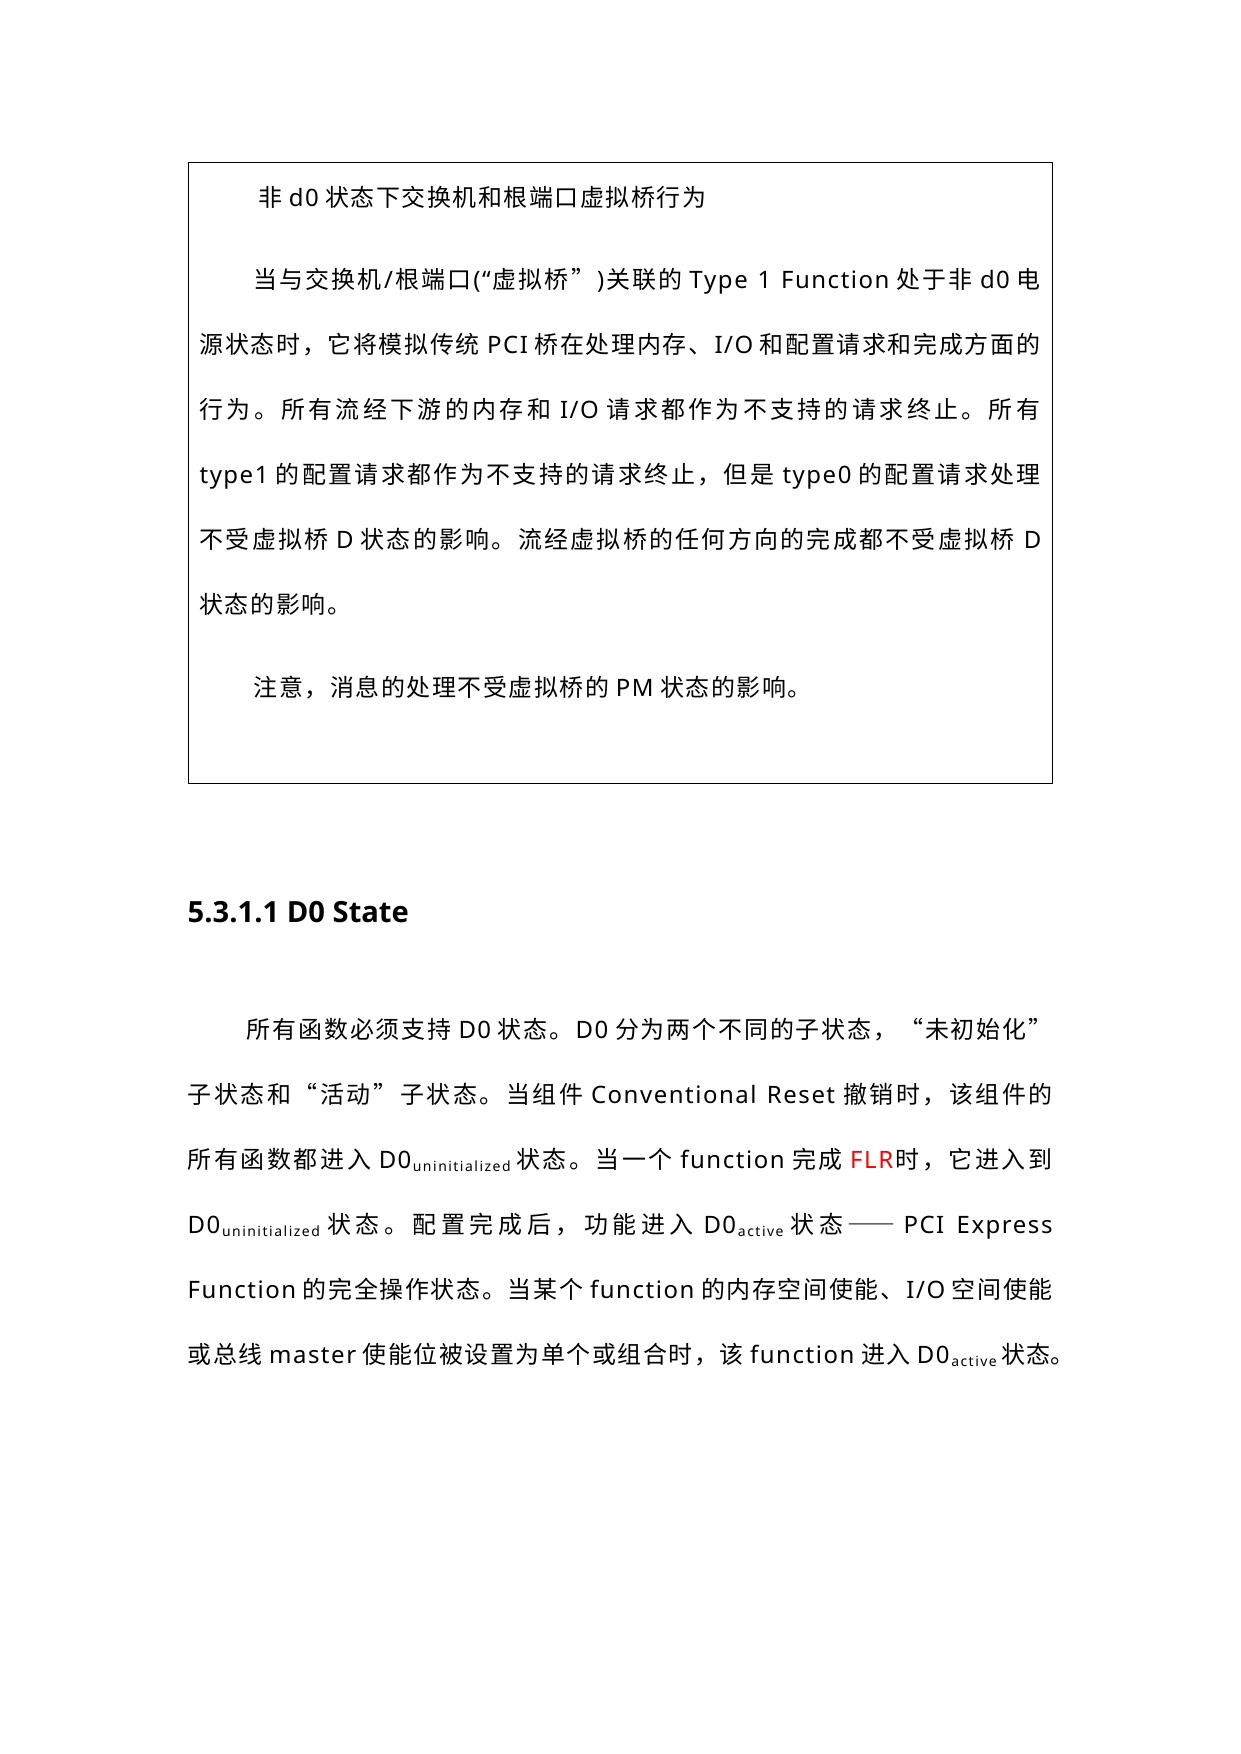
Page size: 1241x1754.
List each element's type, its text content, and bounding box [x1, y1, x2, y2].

subtitle 5.3.1.1 D0 State [187, 878, 1053, 943]
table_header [189, 163, 1052, 783]
list 所有函数必须支持D0状态。D0分为两个不同的子状态，“未初始化”子状态和“活动”子状态。当组件Conventional Reset撤销时，该组件的所有函数都进入D0uninitialized状态。当一个function完成FLR时，它进入到D0uninitialized状态。配置完成后，功能进入D0active状态——PCI Express Function的完全操作状态。当某个function的内存空间使能、I/O空间使能或总线master使能位被设置为单个或组合时，该function进入D0active状态。 [187, 996, 1053, 1386]
